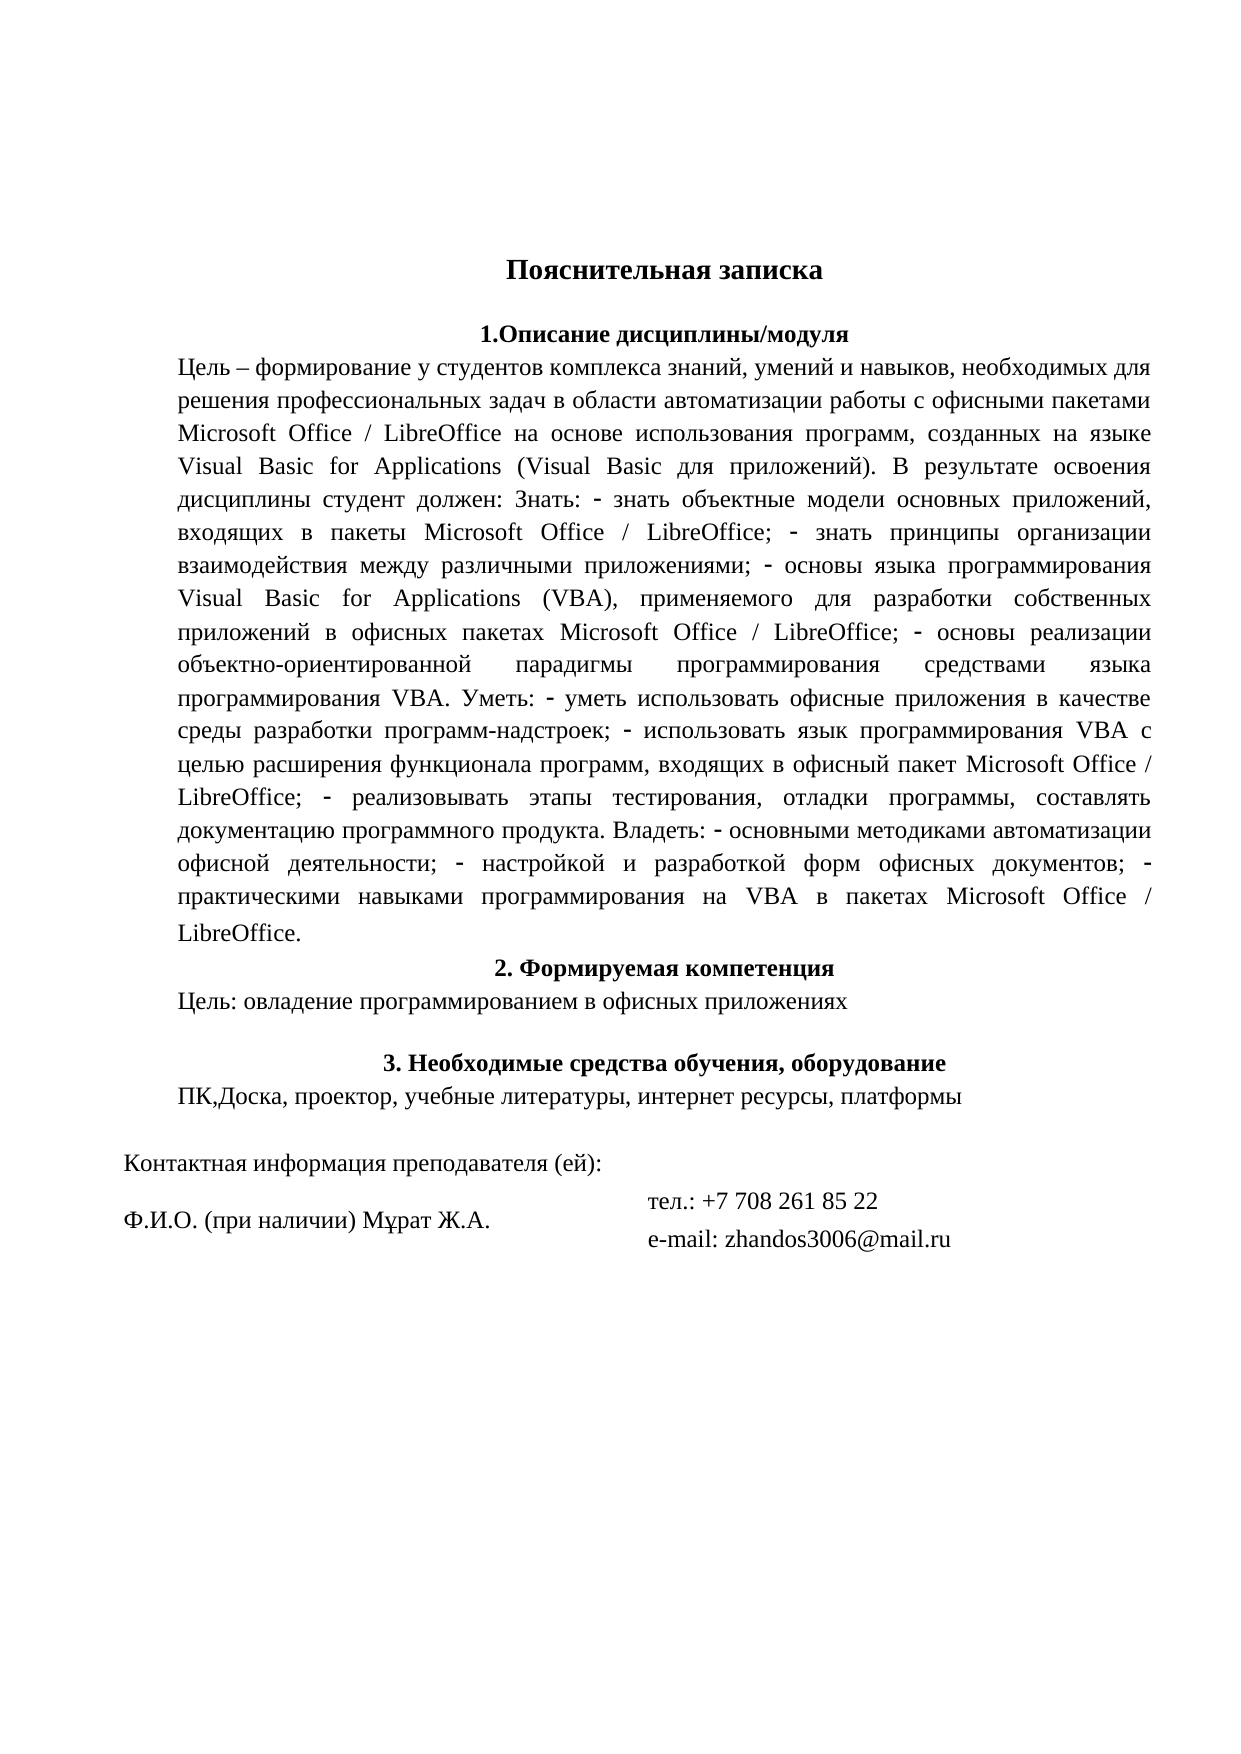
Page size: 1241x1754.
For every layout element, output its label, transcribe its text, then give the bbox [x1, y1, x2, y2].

table_header Контактная информация преподавателя (ей): [120, 1147, 1152, 1185]
text ПК,Доска, проектор, учебные литературы, интернет ресурсы, платформы [177, 1081, 1152, 1109]
text Цель: овладение программированием в офисных приложениях [118, 986, 1152, 1015]
text 1.Описание дисциплины/модуля [177, 319, 1152, 348]
text 3. Необходимые средства обучения, оборудование [177, 1048, 1152, 1077]
text 2. Формируемая компетенция [177, 953, 1152, 982]
text Пояснительная записка [177, 252, 1152, 286]
text Цель – формирование у студентов комплекса знаний, умений и навыков, необходимых для решения профессиональных задач в области автоматизации работы с офисными пакетами Microsoft Office / LibreOffice на основе использования программ, созданных на языке Visual Basic for Applications (Visual Basic для приложений). В результате освоения дисциплины студент должен: Знать: знать объектные модели основных приложений, входящих в пакеты Microsoft Office / LibreOffice; знать принципы организации взаимодействия между различными приложениями; основы языка программирования Visual Basic for Applications (VBA), применяемого для разработки собственных приложений в офисных пакетах Microsoft Office / LibreOffice; основы реализации объектно-ориентированной парадигмы программирования средствами языка программирования VBA. Уметь: уметь использовать офисные приложения в качестве среды разработки программ-надстроек; использовать язык программирования VBA с целью расширения функционала программ, входящих в офисный пакет Microsoft Office / LibreOffice; реализовывать этапы тестирования, отладки программы, составлять документацию программного продукта. Владеть: основными методиками автоматизации офисной деятельности; настройкой и разработкой форм офисных документов; практическими навыками программирования на VBA в пакетах Microsoft Office / LibreOffice. [177, 352, 1152, 948]
table_cell Ф.И.О. (при наличии) Мұрат Ж.А. [120, 1185, 638, 1260]
table_cell тел.: +7 708 261 85 22 [638, 1185, 1152, 1222]
table_cell е-mail: zhandos3006@mail.ru [638, 1223, 1152, 1260]
